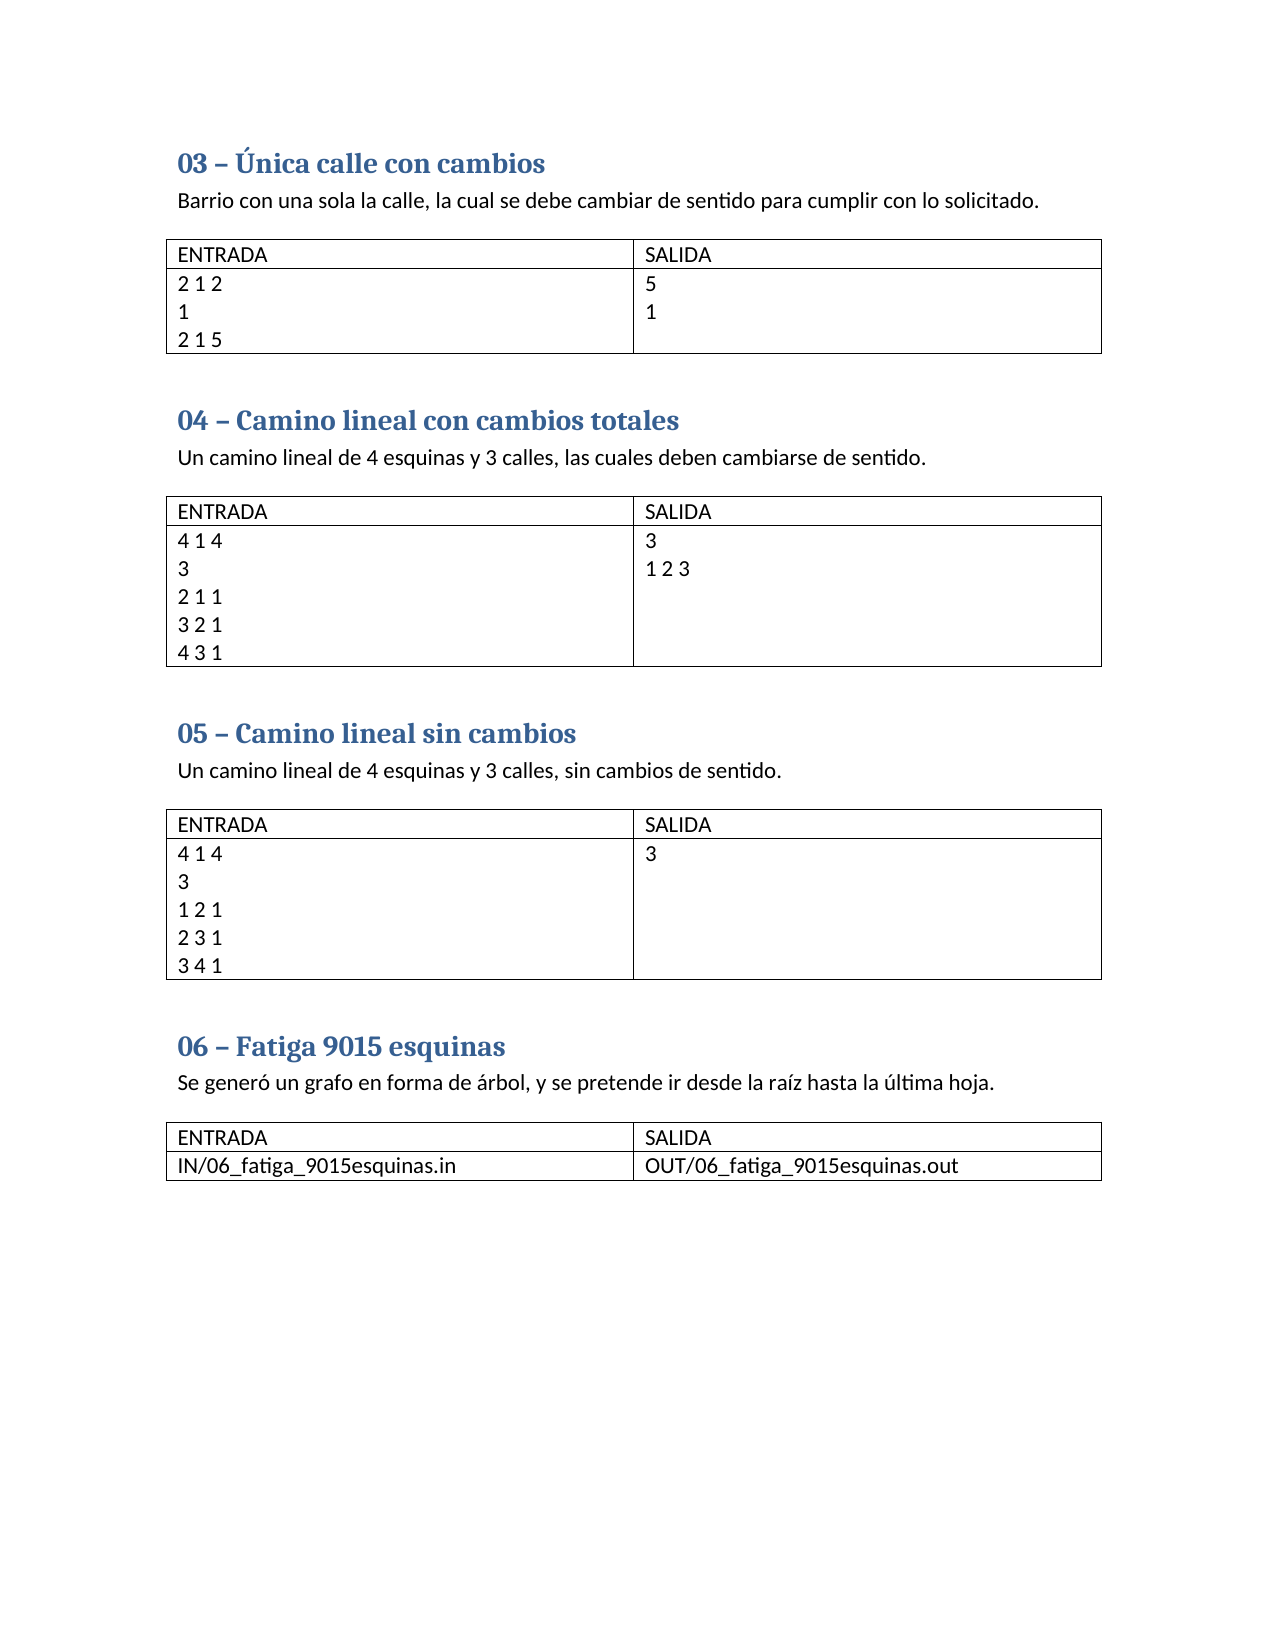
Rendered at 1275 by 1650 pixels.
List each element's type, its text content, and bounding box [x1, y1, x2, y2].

table_header SALIDA [634, 810, 1101, 838]
table_header ENTRADA [167, 1123, 633, 1151]
text Un camino lineal de 4 esquinas y 3 calles, las cuales deben cambiarse de sentido. [177, 443, 1098, 471]
table_cell 5 1 [634, 269, 1101, 353]
text Un camino lineal de 4 esquinas y 3 calles, sin cambios de sentido. [177, 756, 1098, 784]
table_header ENTRADA [167, 810, 633, 838]
subtitle 04 – Camino lineal con cambios totales [177, 404, 1098, 438]
table_cell 3 1 2 3 [634, 526, 1101, 666]
subtitle 06 – Fatiga 9015 esquinas [177, 1030, 1098, 1063]
text Se generó un grafo en forma de árbol, y se pretende ir desde la raíz hasta la última hoja. [177, 1068, 1098, 1097]
subtitle 05 – Camino lineal sin cambios [177, 717, 1098, 751]
table_header ENTRADA [167, 240, 633, 268]
table_header SALIDA [634, 240, 1101, 268]
table_cell 4 1 4 3 2 1 1 3 2 1 4 3 1 [167, 526, 633, 666]
table_header ENTRADA [167, 497, 633, 525]
subtitle 03 – Única calle con cambios [177, 148, 1098, 181]
table_cell 2 1 2 1 2 1 5 [167, 269, 633, 353]
text Barrio con una sola la calle, la cual se debe cambiar de sentido para cumplir con lo solicitado. [177, 186, 1098, 214]
table_header SALIDA [634, 497, 1101, 525]
table_cell 4 1 4 3 1 2 1 2 3 1 3 4 1 [167, 839, 633, 979]
table_cell 3 [634, 839, 1101, 979]
table_cell OUT/06_fatiga_9015esquinas.out [634, 1152, 1101, 1180]
table_header SALIDA [634, 1123, 1101, 1151]
table_cell IN/06_fatiga_9015esquinas.in [167, 1152, 633, 1180]
